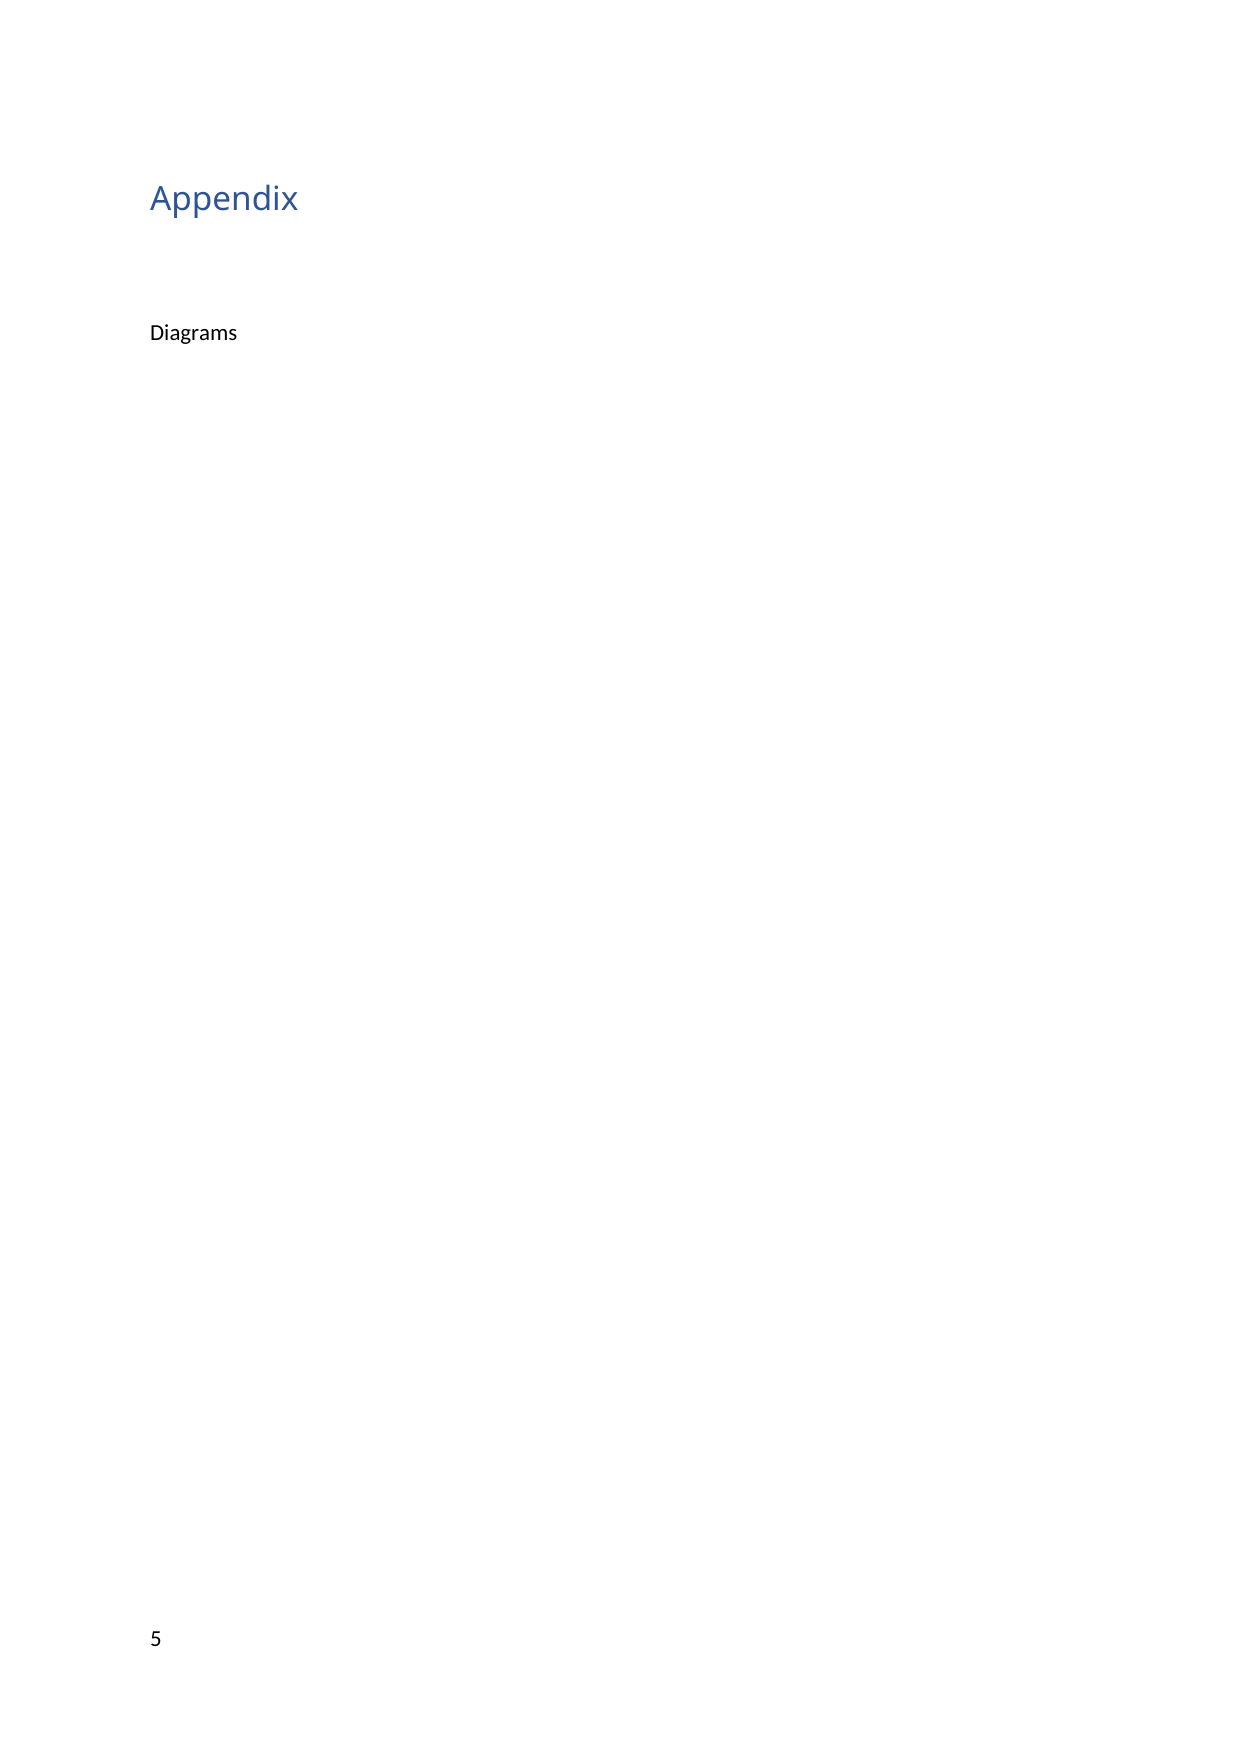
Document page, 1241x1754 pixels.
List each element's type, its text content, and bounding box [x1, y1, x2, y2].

text Diagrams [150, 318, 1090, 346]
subtitle Appendix [150, 175, 1090, 220]
